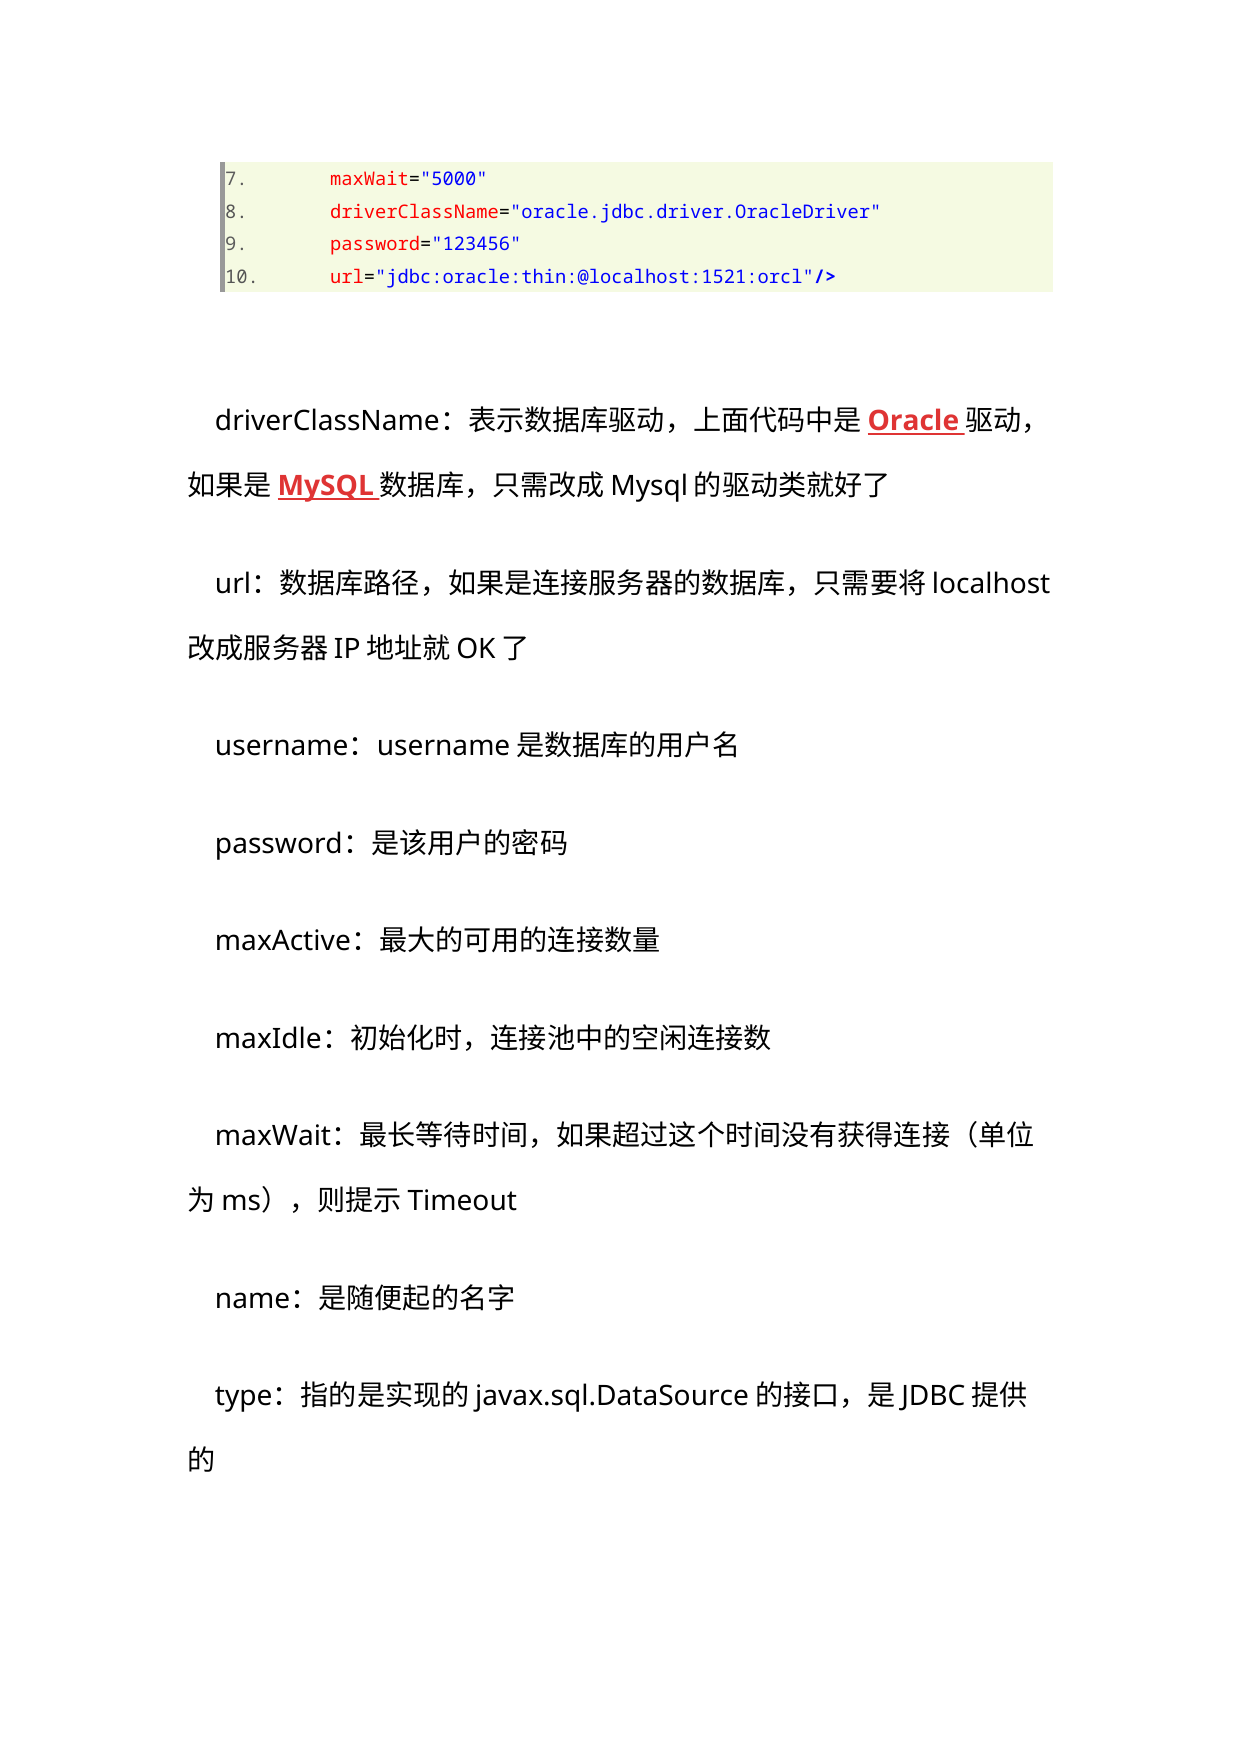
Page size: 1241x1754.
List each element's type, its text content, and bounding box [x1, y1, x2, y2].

text password：是该用户的密码 [187, 809, 1053, 874]
text maxIdle：初始化时，连接池中的空闲连接数 [187, 1004, 1053, 1069]
list driverClassName="oracle.jdbc.driver.OracleDriver" [225, 194, 1053, 227]
text username：username是数据库的用户名 [187, 711, 1053, 776]
text maxActive：最大的可用的连接数量 [187, 906, 1053, 971]
text url：数据库路径，如果是连接服务器的数据库，只需要将localhost改成服务器IP地址就OK了 [187, 549, 1053, 679]
text driverClassName：表示数据库驱动，上面代码中是Oracle驱动，如果是MySQL数据库，只需改成Mysql的驱动类就好了 [187, 386, 1053, 516]
text maxWait：最长等待时间，如果超过这个时间没有获得连接（单位为ms），则提示Timeout [187, 1101, 1053, 1231]
text type：指的是实现的javax.sql.DataSource的接口，是JDBC提供的 [187, 1361, 1053, 1491]
list maxWait="5000" [225, 162, 1053, 194]
list password="123456" [225, 227, 1053, 259]
list url="jdbc:oracle:thin:@localhost:1521:orcl"/> [225, 259, 1053, 292]
text name：是随便起的名字 [187, 1264, 1053, 1329]
